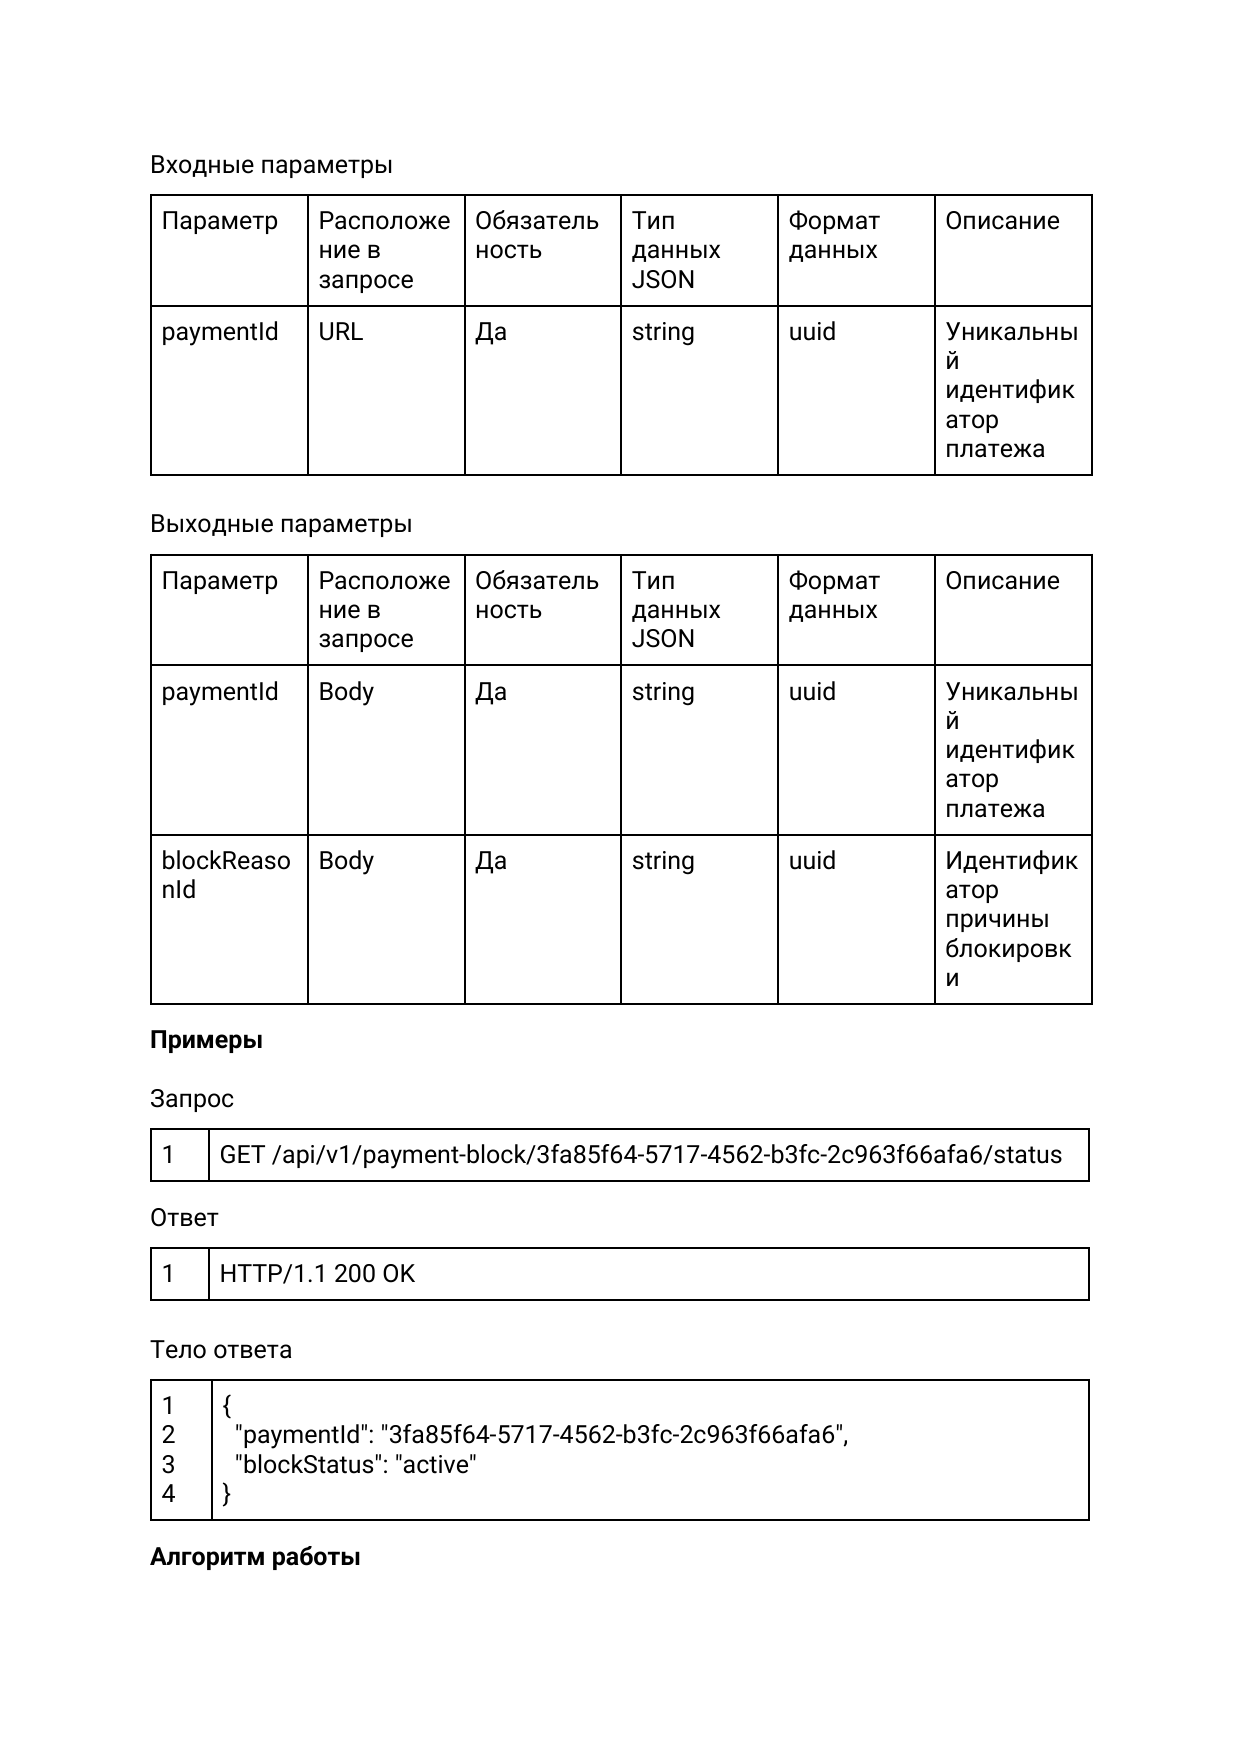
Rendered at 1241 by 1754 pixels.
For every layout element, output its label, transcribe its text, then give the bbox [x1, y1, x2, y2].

table_header Тип данных JSON [622, 556, 777, 664]
table_cell Уникальный идентификатор платежа [936, 666, 1091, 833]
table_cell paymentId [152, 307, 307, 474]
text Входные параметры [150, 150, 1090, 179]
text Алгоритм работы [150, 1542, 1090, 1571]
table_cell blockReasonId [152, 836, 307, 1003]
table_header Описание [936, 556, 1091, 664]
text Примеры [150, 1026, 1090, 1055]
table_cell URL [309, 307, 464, 474]
table_cell Body [309, 836, 464, 1003]
table_header HTTP/1.1 200 OK [210, 1249, 1088, 1299]
table_header Параметр [152, 556, 307, 664]
table_header Обязательность [466, 196, 620, 304]
table_cell string [622, 666, 777, 833]
table_cell string [622, 307, 777, 474]
table_header Параметр [152, 196, 307, 304]
table_header Формат данных [779, 556, 934, 664]
table_header 1 [152, 1249, 208, 1299]
table_header 1 2 3 4 [152, 1381, 211, 1519]
table_header 1 [152, 1130, 208, 1180]
table_header Описание [936, 196, 1091, 304]
table_cell Уникальный идентификатор платежа [936, 307, 1091, 474]
table_cell Идентификатор причины блокировки [936, 836, 1091, 1003]
table_header { "paymentId": "3fa85f64-5717-4562-b3fc-2c963f66afa6", "blockStatus": "active" } [213, 1381, 1088, 1519]
table_cell Да [466, 307, 620, 474]
table_cell Да [466, 666, 620, 833]
table_cell uuid [779, 836, 934, 1003]
text Ответ [150, 1203, 1090, 1232]
table_cell Body [309, 666, 464, 833]
table_cell uuid [779, 666, 934, 833]
text Выходные параметры [150, 509, 1090, 539]
table_header GET /api/v1/payment-block/3fa85f64-5717-4562-b3fc-2c963f66afa6/status [210, 1130, 1088, 1180]
table_cell paymentId [152, 666, 307, 833]
table_header Расположение в запросе [309, 196, 464, 304]
text Запрос [150, 1084, 1090, 1113]
table_cell Да [466, 836, 620, 1003]
text Тело ответа [150, 1335, 1090, 1364]
table_header Обязательность [466, 556, 620, 664]
table_header Тип данных JSON [622, 196, 777, 304]
table_header Формат данных [779, 196, 934, 304]
table_cell uuid [779, 307, 934, 474]
table_header Расположение в запросе [309, 556, 464, 664]
table_cell string [622, 836, 777, 1003]
